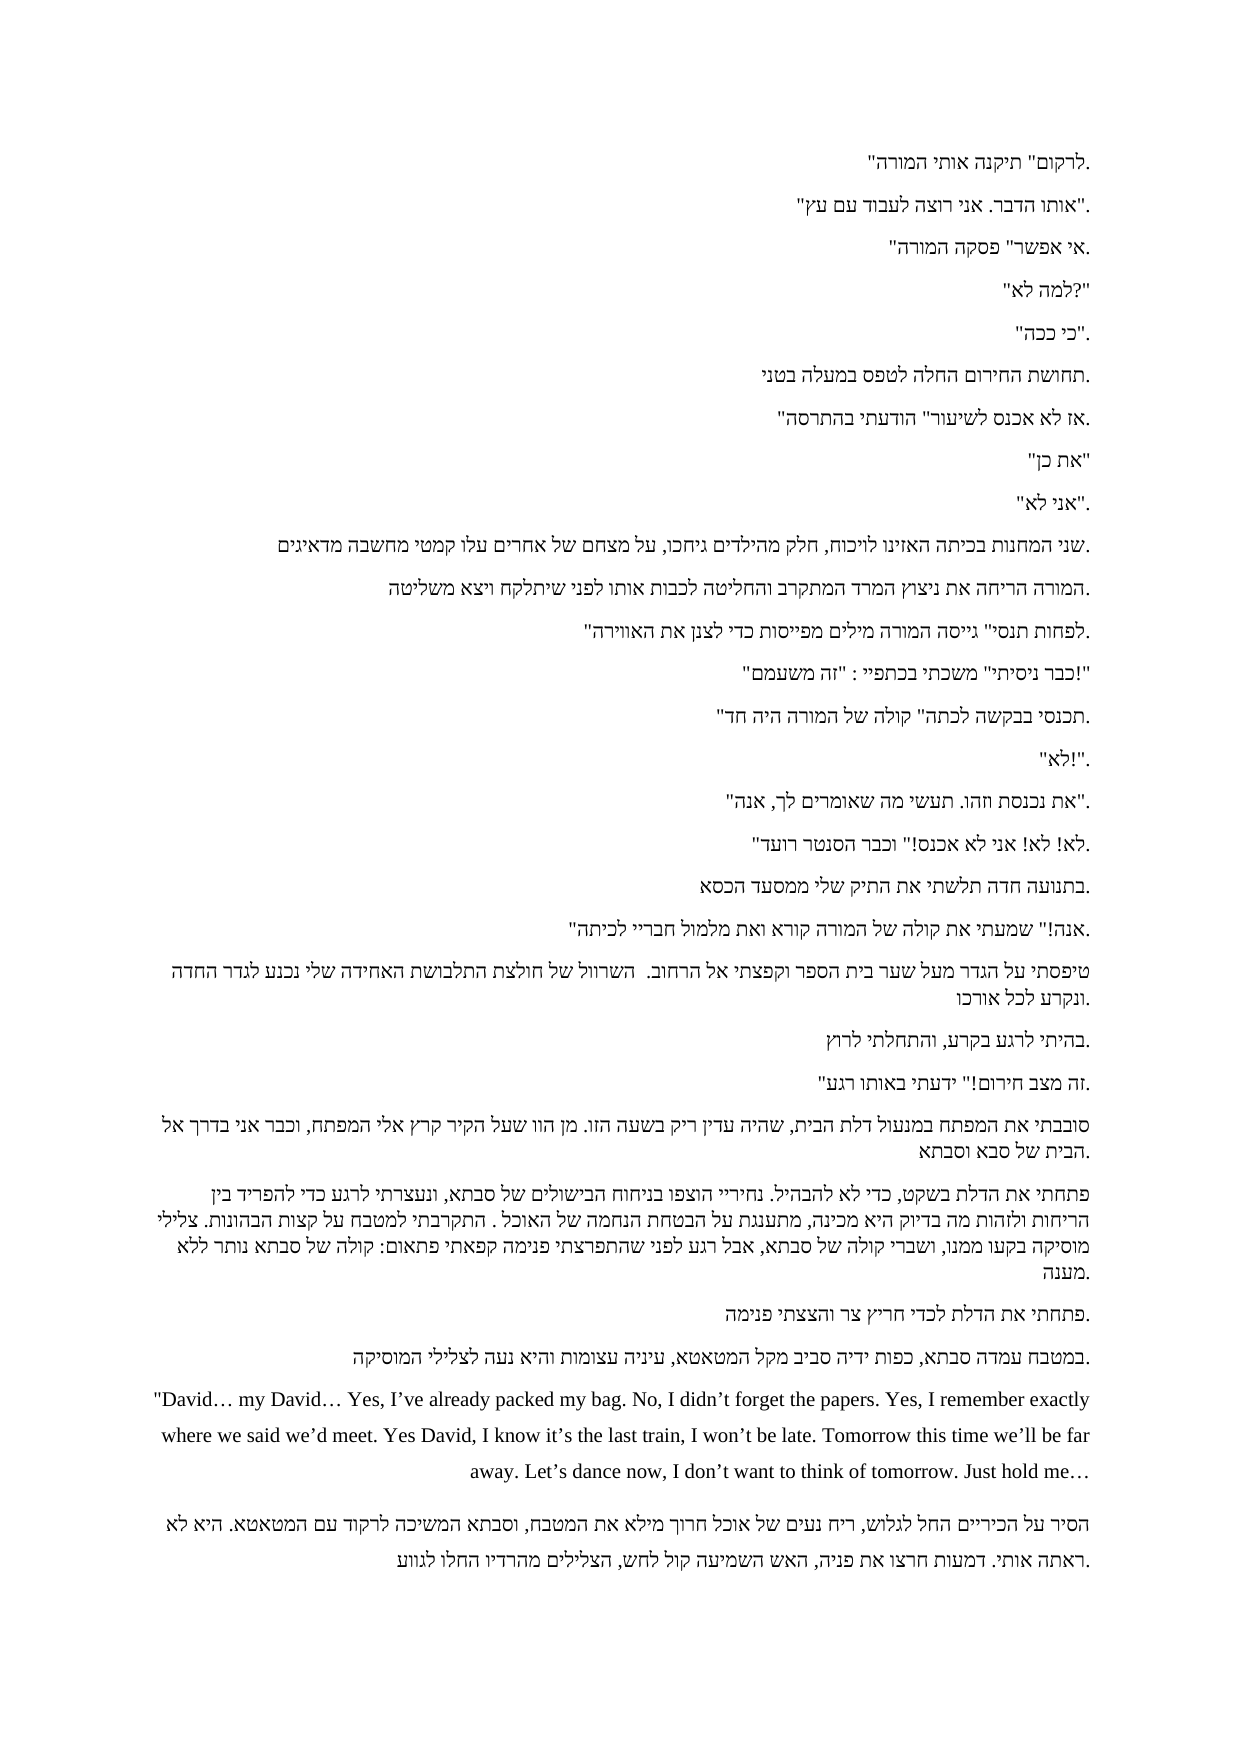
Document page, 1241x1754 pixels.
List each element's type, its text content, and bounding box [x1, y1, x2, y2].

text הסיר על הכיריים החל לגלוש, ריח נעים של אוכל חרוך מילא את המטבח, וסבתא המשיכה לרקוד עם המטאטא. היא לא ראתה אותי. דמעות חרצו את פניה, האש השמיעה קול לחש, הצלילים מהרדיו החלו לגווע. [150, 1512, 1090, 1572]
text "אנה!" שמעתי את קולה של המורה קורא ואת מלמול חבריי לכיתה. [150, 917, 1090, 941]
text בתנועה חדה תלשתי את התיק שלי ממסעד הכסא. [150, 874, 1090, 898]
text תחושת החירום החלה לטפס במעלה בטני. [150, 363, 1090, 387]
text "לרקום" תיקנה אותי המורה. [150, 150, 1090, 174]
text בהיתי לרגע בקרע, והתחלתי לרוץ. [150, 1028, 1090, 1052]
text "אז לא אכנס לשיעור" הודעתי בהתרסה. [150, 406, 1090, 430]
text "David… my David… Yes, I’ve already packed my bag. No, I didn’t forget the papers. Yes, I remember exactly where we said we’d meet. Yes David, I know it’s the last train, I won’t be late. Tomorrow this time we’ll be far away. Let’s dance now, I don’t want to think of tomorrow. Just hold me… [150, 1387, 1090, 1483]
text "את נכנסת וזהו. תעשי מה שאומרים לך, אנה". [150, 789, 1090, 813]
text "כבר ניסיתי" משכתי בכתפיי : "זה משעמם!" [150, 661, 1090, 685]
text במטבח עמדה סבתא, כפות ידיה סביב מקל המטאטא, עיניה עצומות והיא נעה לצלילי המוסיקה. [150, 1345, 1090, 1369]
text המורה הריחה את ניצוץ המרד המתקרב והחליטה לכבות אותו לפני שיתלקח ויצא משליטה. [150, 576, 1090, 600]
text "לא! לא! אני לא אכנס!" וכבר הסנטר רועד. [150, 832, 1090, 856]
text "אותו הדבר. אני רוצה לעבוד עם עץ". [150, 193, 1090, 217]
text טיפסתי על הגדר מעל שער בית הספר וקפצתי אל הרחוב. השרוול של חולצת התלבושת האחידה שלי נכנע לגדר החדה ונקרע לכל אורכו. [150, 959, 1090, 1009]
text "את כן" [150, 448, 1090, 472]
text "לפחות תנסי" גייסה המורה מילים מפייסות כדי לצנן את האווירה. [150, 619, 1090, 643]
text "למה לא?" [150, 278, 1090, 302]
text פתחתי את הדלת בשקט, כדי לא להבהיל. נחיריי הוצפו בניחוח הבישולים של סבתא, ונעצרתי לרגע כדי להפריד בין הריחות ולזהות מה בדיוק היא מכינה, מתענגת על הבטחת הנחמה של האוכל . התקרבתי למטבח על קצות הבהונות. צלילי מוסיקה בקעו ממנו, ושברי קולה של סבתא, אבל רגע לפני שהתפרצתי פנימה קפאתי פתאום: קולה של סבתא נותר ללא מענה. [150, 1182, 1090, 1284]
text "אי אפשר" פסקה המורה. [150, 235, 1090, 259]
text "כי ככה". [150, 320, 1090, 344]
text "זה מצב חירום!" ידעתי באותו רגע. [150, 1071, 1090, 1095]
text פתחתי את הדלת לכדי חריץ צר והצצתי פנימה. [150, 1302, 1090, 1326]
text שני המחנות בכיתה האזינו לויכוח, חלק מהילדים גיחכו, על מצחם של אחרים עלו קמטי מחשבה מדאיגים. [150, 533, 1090, 557]
text "לא!". [150, 746, 1090, 771]
text "תכנסי בבקשה לכתה" קולה של המורה היה חד. [150, 704, 1090, 728]
text "אני לא". [150, 491, 1090, 515]
text סובבתי את המפתח במנעול דלת הבית, שהיה עדין ריק בשעה הזו. מן הוו שעל הקיר קרץ אלי המפתח, וכבר אני בדרך אל הבית של סבא וסבתא. [150, 1113, 1090, 1163]
